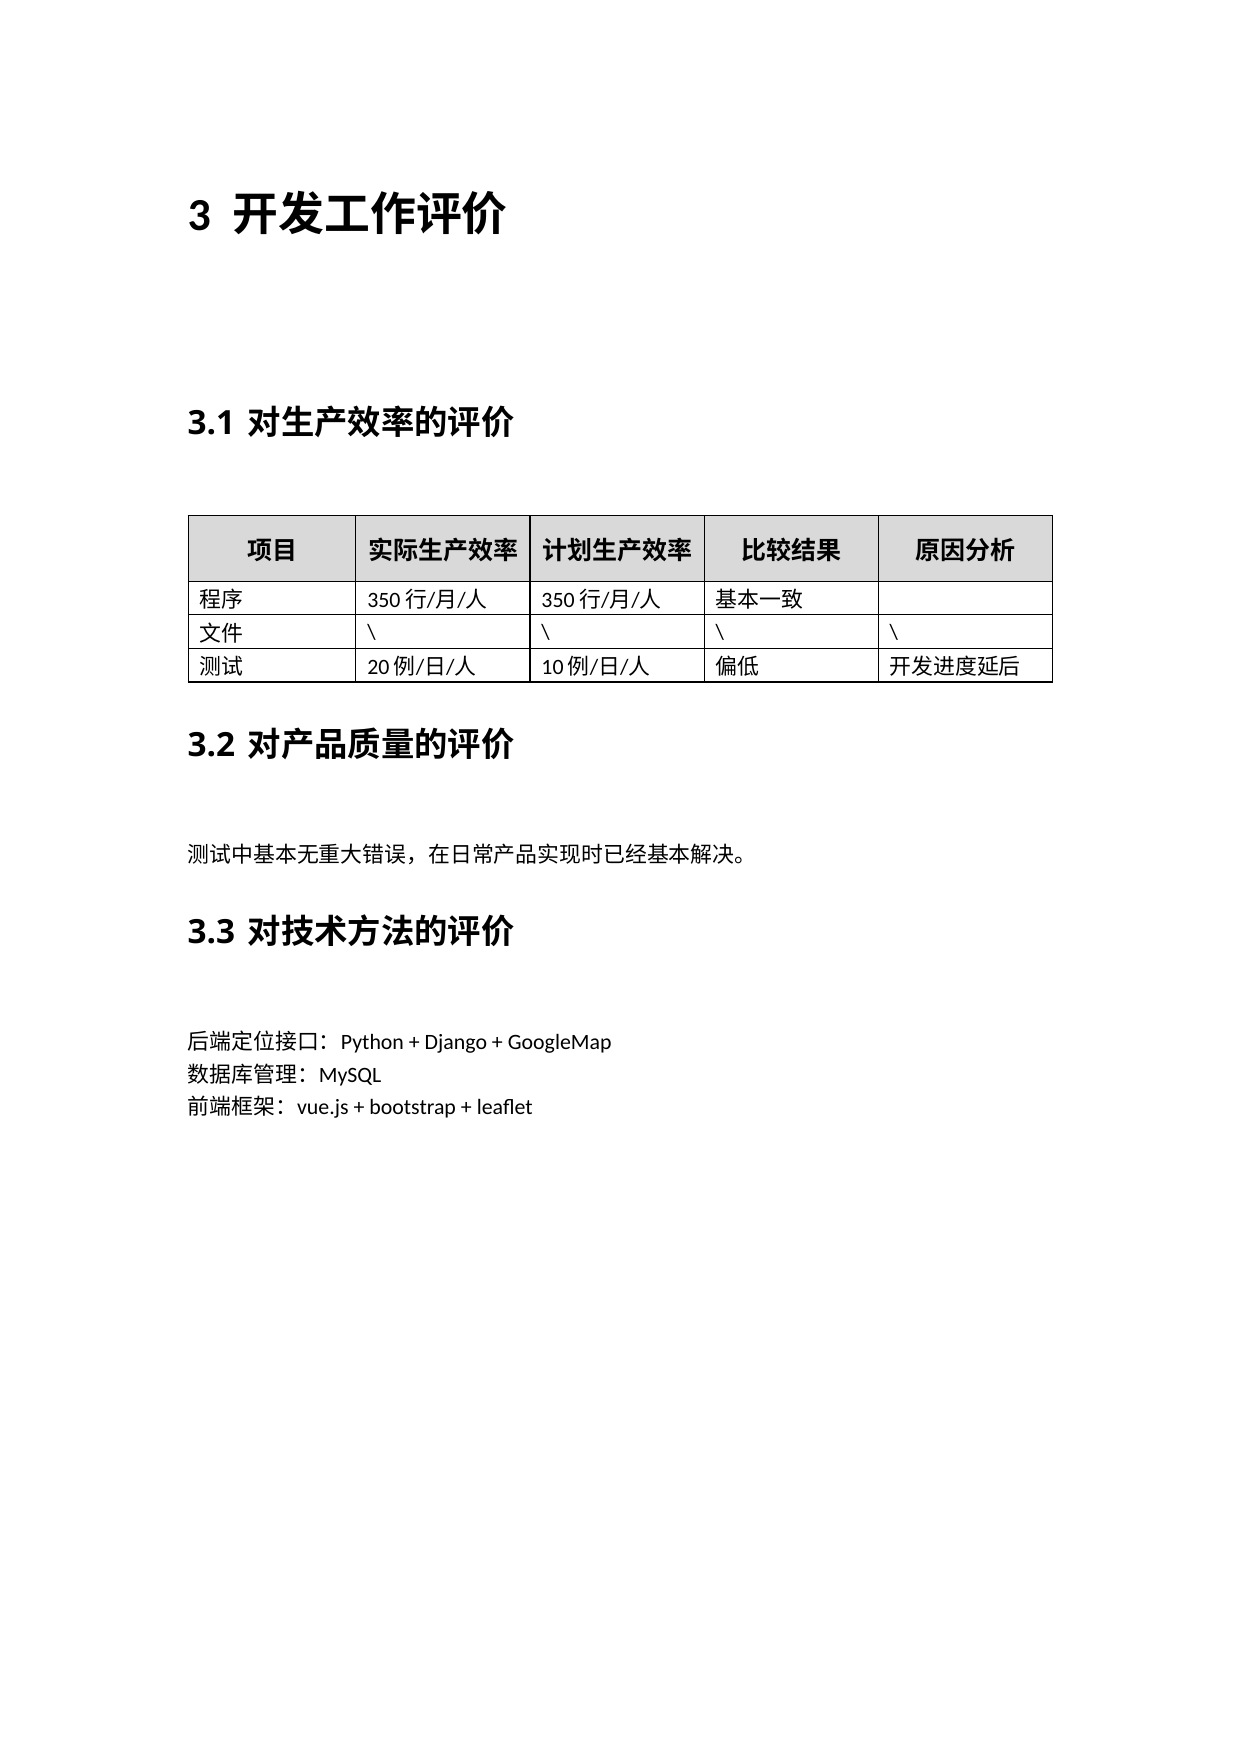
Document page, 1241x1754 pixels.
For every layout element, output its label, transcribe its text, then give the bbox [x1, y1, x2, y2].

text 后端定位接口：Python + Django + GoogleMap [187, 1024, 1053, 1056]
table_cell 350行/月/人 [356, 582, 529, 614]
table_cell 程序 [189, 582, 355, 614]
table_cell 测试 [189, 649, 355, 681]
table_header 项目 [189, 516, 355, 581]
text 数据库管理：MySQL [187, 1056, 1053, 1089]
table_cell 基本一致 [705, 582, 878, 614]
table_cell \ [356, 615, 529, 648]
subtitle 开发工作评价 [187, 162, 1053, 259]
table_header 计划生产效率 [531, 516, 704, 581]
table_cell \ [705, 615, 878, 648]
subtitle 对生产效率的评价 [187, 387, 1053, 452]
table_cell 10例/日/人 [531, 649, 704, 681]
subtitle 对技术方法的评价 [187, 897, 1053, 962]
text 测试中基本无重大错误，在日常产品实现时已经基本解决。 [187, 837, 1053, 869]
table_header 原因分析 [879, 516, 1052, 581]
table_cell 20例/日/人 [356, 649, 529, 681]
table_cell \ [879, 615, 1052, 648]
table_header 实际生产效率 [356, 516, 529, 581]
table_cell \ [531, 615, 704, 648]
table_header 比较结果 [705, 516, 878, 581]
table_cell 350行/月/人 [531, 582, 704, 614]
table_cell [879, 582, 1052, 614]
table_cell 开发进度延后 [879, 649, 1052, 681]
table_cell 文件 [189, 615, 355, 648]
table_cell 偏低 [705, 649, 878, 681]
text 前端框架：vue.js + bootstrap + leaflet [187, 1089, 1053, 1121]
subtitle 对产品质量的评价 [187, 709, 1053, 774]
